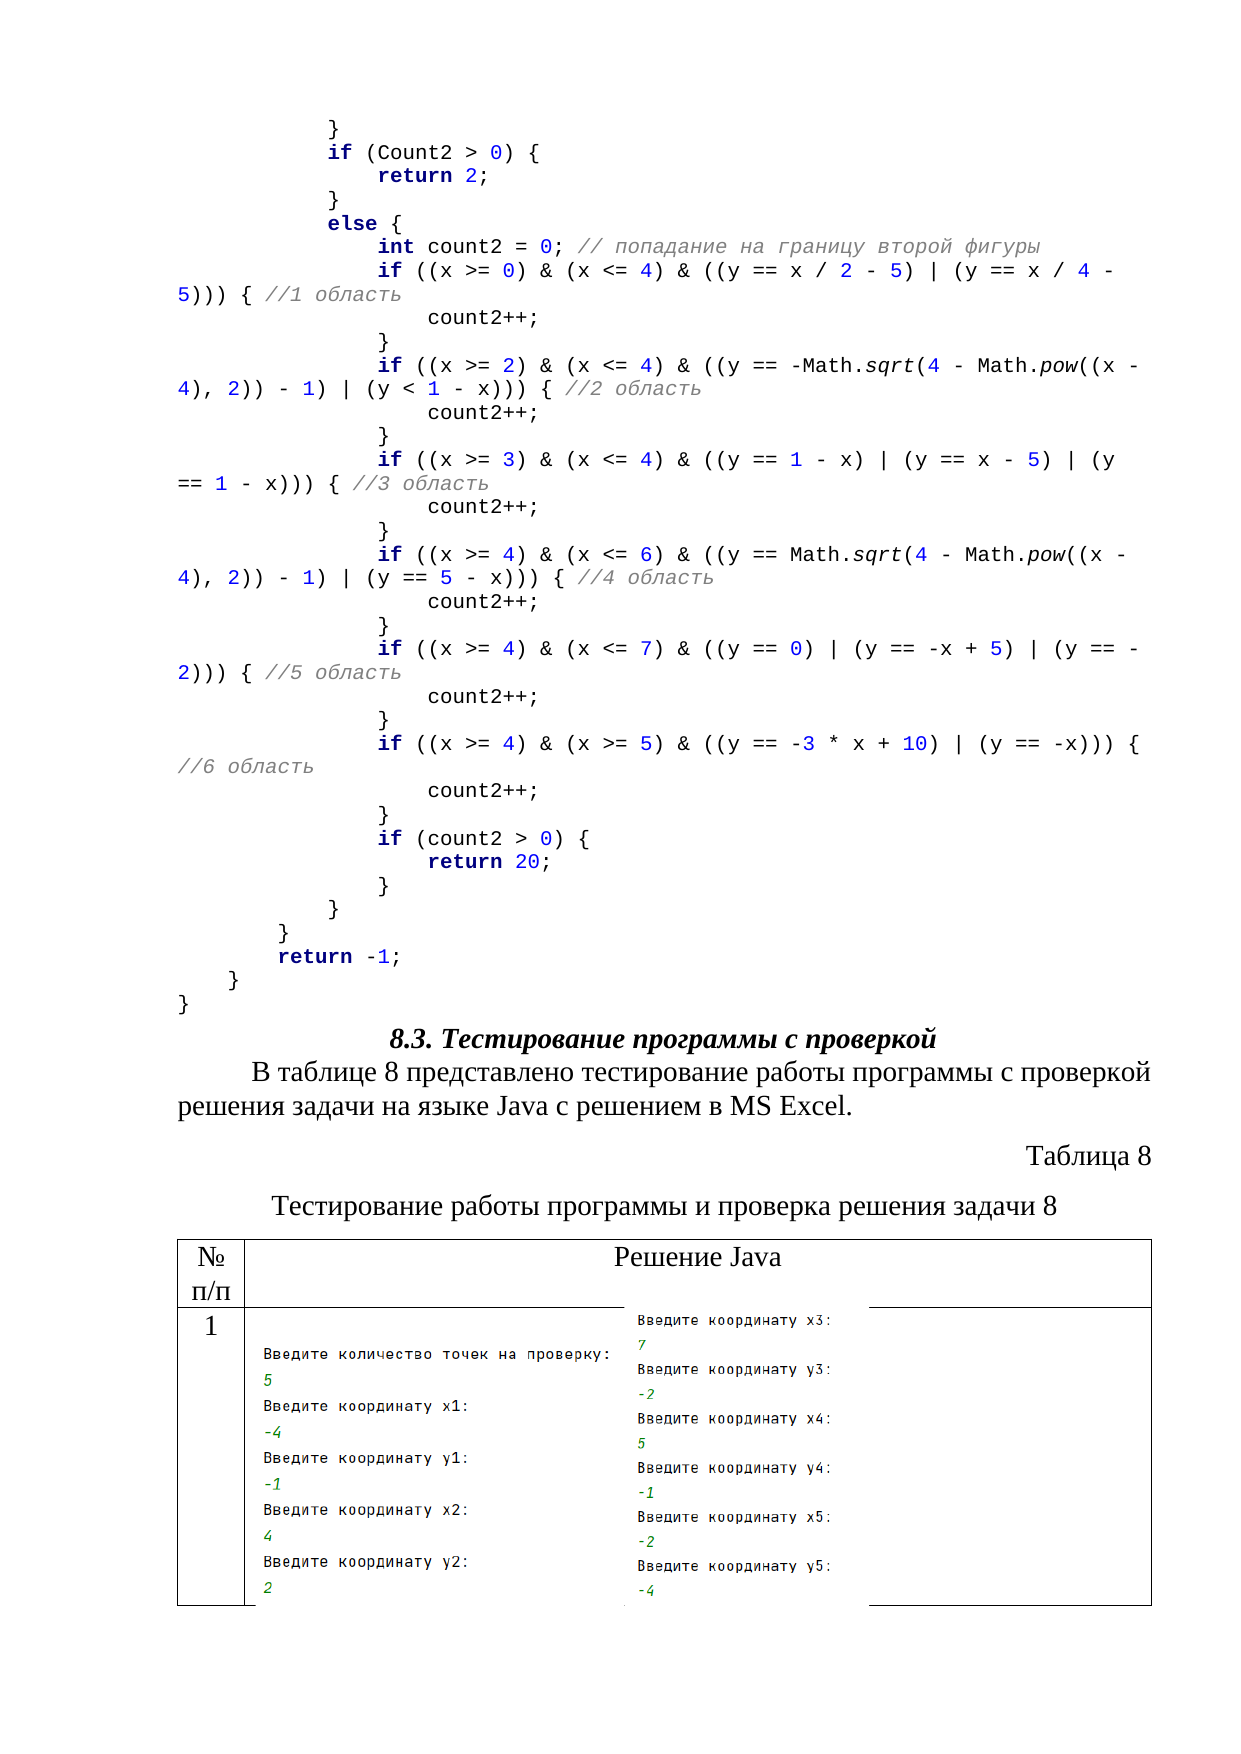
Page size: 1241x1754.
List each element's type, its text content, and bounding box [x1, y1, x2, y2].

table_cell 1 [178, 1308, 244, 1605]
table_cell [245, 1308, 624, 1605]
table_header № п/п [178, 1240, 244, 1307]
text Тестирование работы программы и проверка решения задачи 8 [177, 1188, 1152, 1222]
table_cell [870, 1308, 1151, 1605]
picture [255, 1307, 870, 1606]
table_header Решение Java [245, 1240, 1151, 1307]
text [177, 118, 1152, 1017]
subtitle 8.3. Тестирование программы с проверкой [177, 1021, 1152, 1054]
text В таблице 8 представлено тестирование работы программы с проверкой решения задачи на языке Java с решением в MS Excel. [177, 1054, 1152, 1121]
text Таблица 8 [177, 1138, 1152, 1172]
